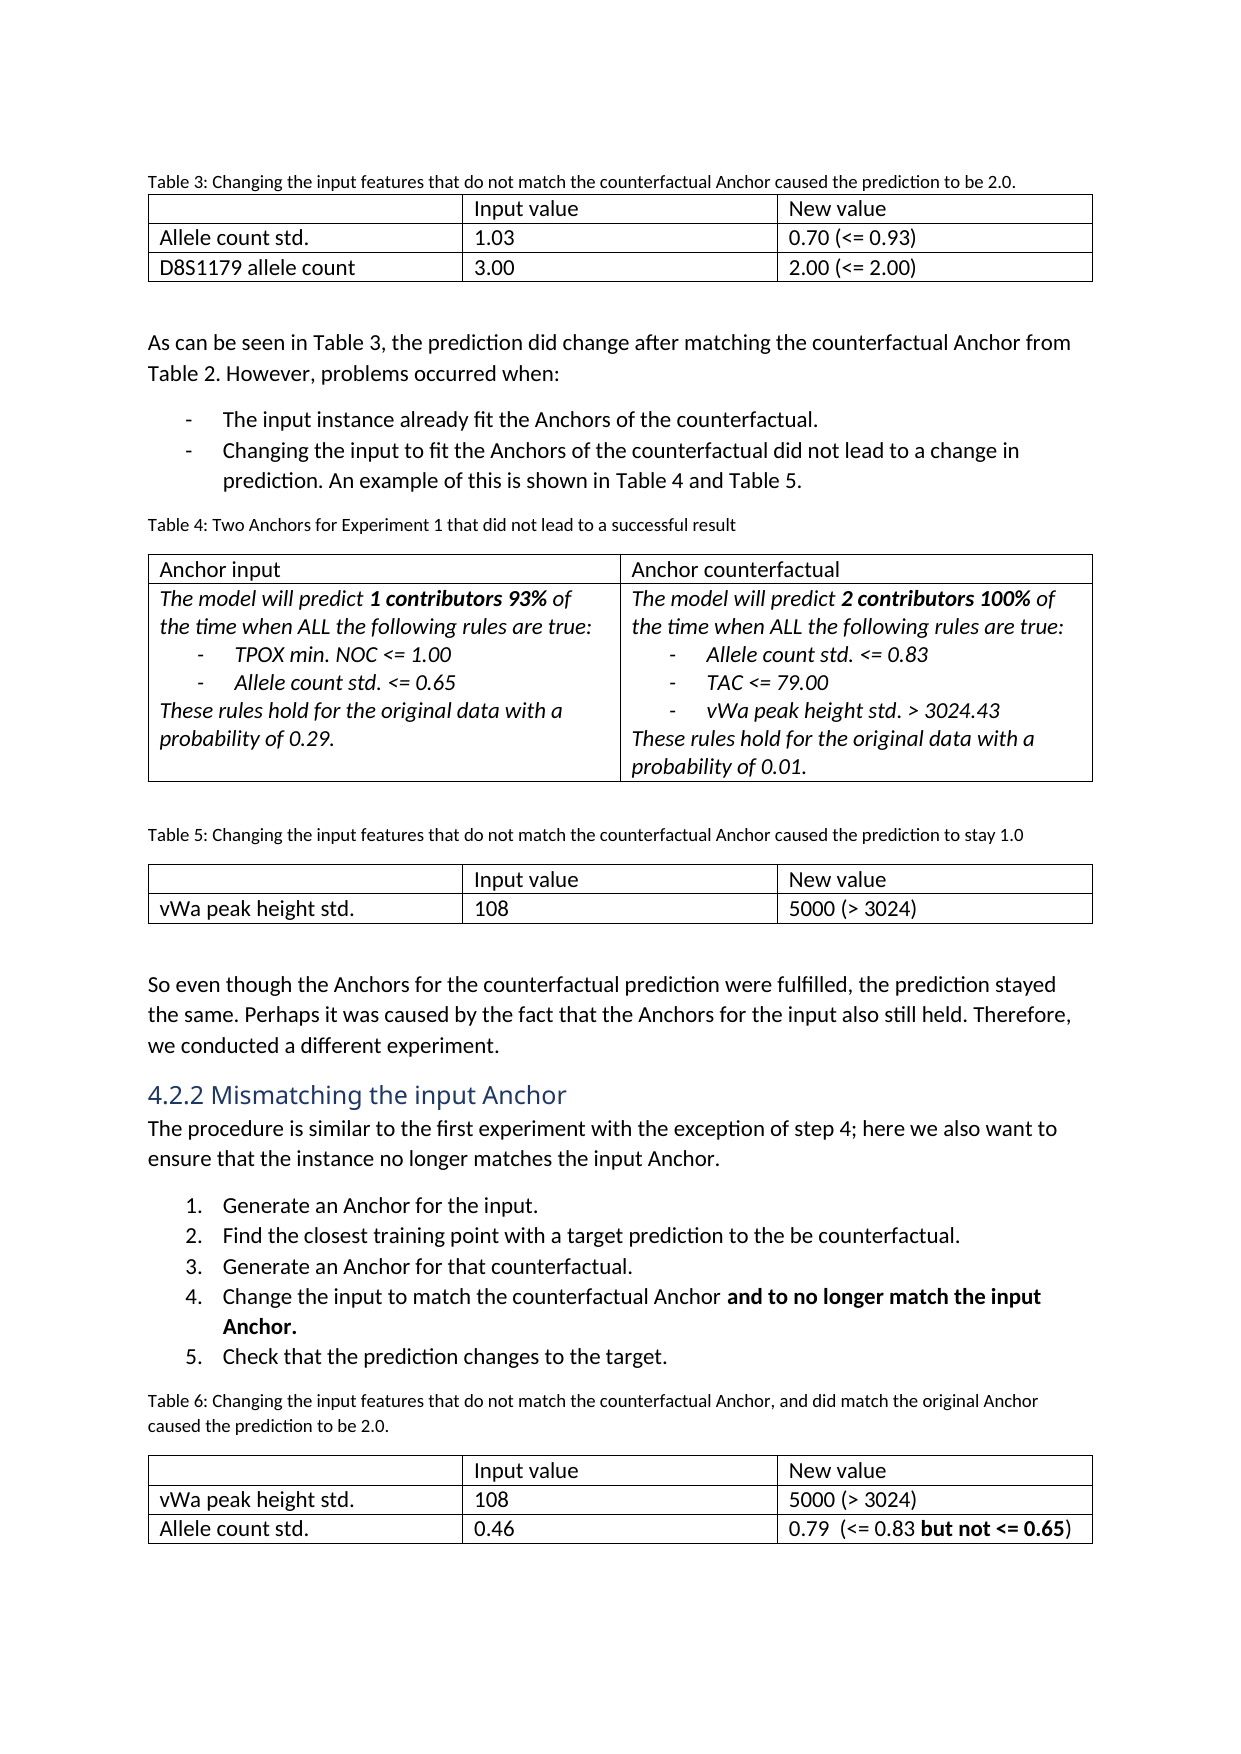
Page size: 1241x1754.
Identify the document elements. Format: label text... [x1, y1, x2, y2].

table_cell 1.03 [463, 224, 777, 252]
table_cell 0.70 (<= 0.93) [778, 224, 1092, 252]
text Table 5: Changing the input features that do not match the counterfactual Anchor caused the prediction to stay 1.0 [148, 823, 1093, 846]
table_cell 3.00 [463, 253, 777, 281]
table_header Input value [463, 195, 777, 222]
table_cell Allele count std. [149, 1515, 462, 1543]
table_header [149, 195, 462, 222]
list Changing the input to fit the Anchors of the counterfactual did not lead to a change in prediction. An example of this is shown in Table 3 and Table 4. [185, 436, 1093, 494]
table_cell 0.46 [463, 1515, 777, 1543]
subtitle 4.2.2 Mismatching the input Anchor [148, 1078, 1093, 1112]
table_header New value [778, 1456, 1092, 1484]
list Change the input to match the counterfactual Anchor and to no longer match the input Anchor. [185, 1282, 1093, 1340]
list Generate an Anchor for that counterfactual. [185, 1252, 1093, 1280]
table_header Anchor input [149, 555, 620, 583]
table_cell 2.00 (<= 2.00) [778, 253, 1092, 281]
table_cell 108 [463, 894, 777, 922]
list Check that the prediction changes to the target. [185, 1342, 1093, 1371]
text Table 4: Two Anchors for Experiment 1 that did not lead to a successful result [148, 513, 1093, 536]
table_cell 108 [463, 1486, 777, 1513]
list Generate an Anchor for the input. [185, 1191, 1093, 1219]
text Table 6: Changing the input features that do not match the counterfactual Anchor, and did match the original Anchor caused the prediction to be 2.0. [148, 1389, 1093, 1437]
table_cell vWa peak height std. [149, 894, 462, 922]
table_cell D8S1179 allele count [149, 253, 462, 281]
table_header New value [778, 865, 1092, 893]
table_header Input value [463, 1456, 777, 1484]
list The input instance already fit the Anchors of the counterfactual. [185, 406, 1093, 434]
table_cell Allele count std. [149, 224, 462, 252]
table_header [149, 1456, 462, 1484]
table_cell The model will predict 1 contributors 93% of the time when ALL the following rules are true: TPOX min. NOC <= 1.00 Allele count std. <= 0.65 These rules hold for the original data with a probability of 0.29. [149, 584, 620, 781]
table_header New value [778, 195, 1092, 222]
table_cell 5000 (> 3024) [778, 894, 1092, 922]
text So even though the Anchors for the counterfactual prediction were fulfilled, the prediction stayed the same. Perhaps it was caused by the fact that the Anchors for the input also still held. Therefore, we conducted a different experiment. [148, 970, 1093, 1059]
table_cell 0.79 (<= 0.83 but not <= 0.65) [778, 1515, 1092, 1543]
text As can be seen in Table 2, the prediction did change after matching the counterfactual Anchor from Table 1. However, problems occurred when: [148, 328, 1093, 387]
text Table 3: Changing the input features that do not match the counterfactual Anchor caused the prediction to be 2.0. [148, 171, 1093, 193]
table_header [149, 865, 462, 893]
table_header Input value [463, 865, 777, 893]
table_cell vWa peak height std. [149, 1486, 462, 1513]
table_header Anchor counterfactual [621, 555, 1092, 583]
table_cell The model will predict 2 contributors 100% of the time when ALL the following rules are true: Allele count std. <= 0.83 TAC <= 79.00 vWa peak height std. > 3024.43 These rules hold for the original data with a probability of 0.01. [621, 584, 1092, 781]
table_cell 5000 (> 3024) [778, 1486, 1092, 1513]
text The procedure is similar to the first experiment with the exception of step 4; here we also want to ensure that the instance no longer matches the input Anchor. [148, 1114, 1093, 1173]
list Find the closest training point with a target prediction to the be counterfactual. [185, 1222, 1093, 1250]
